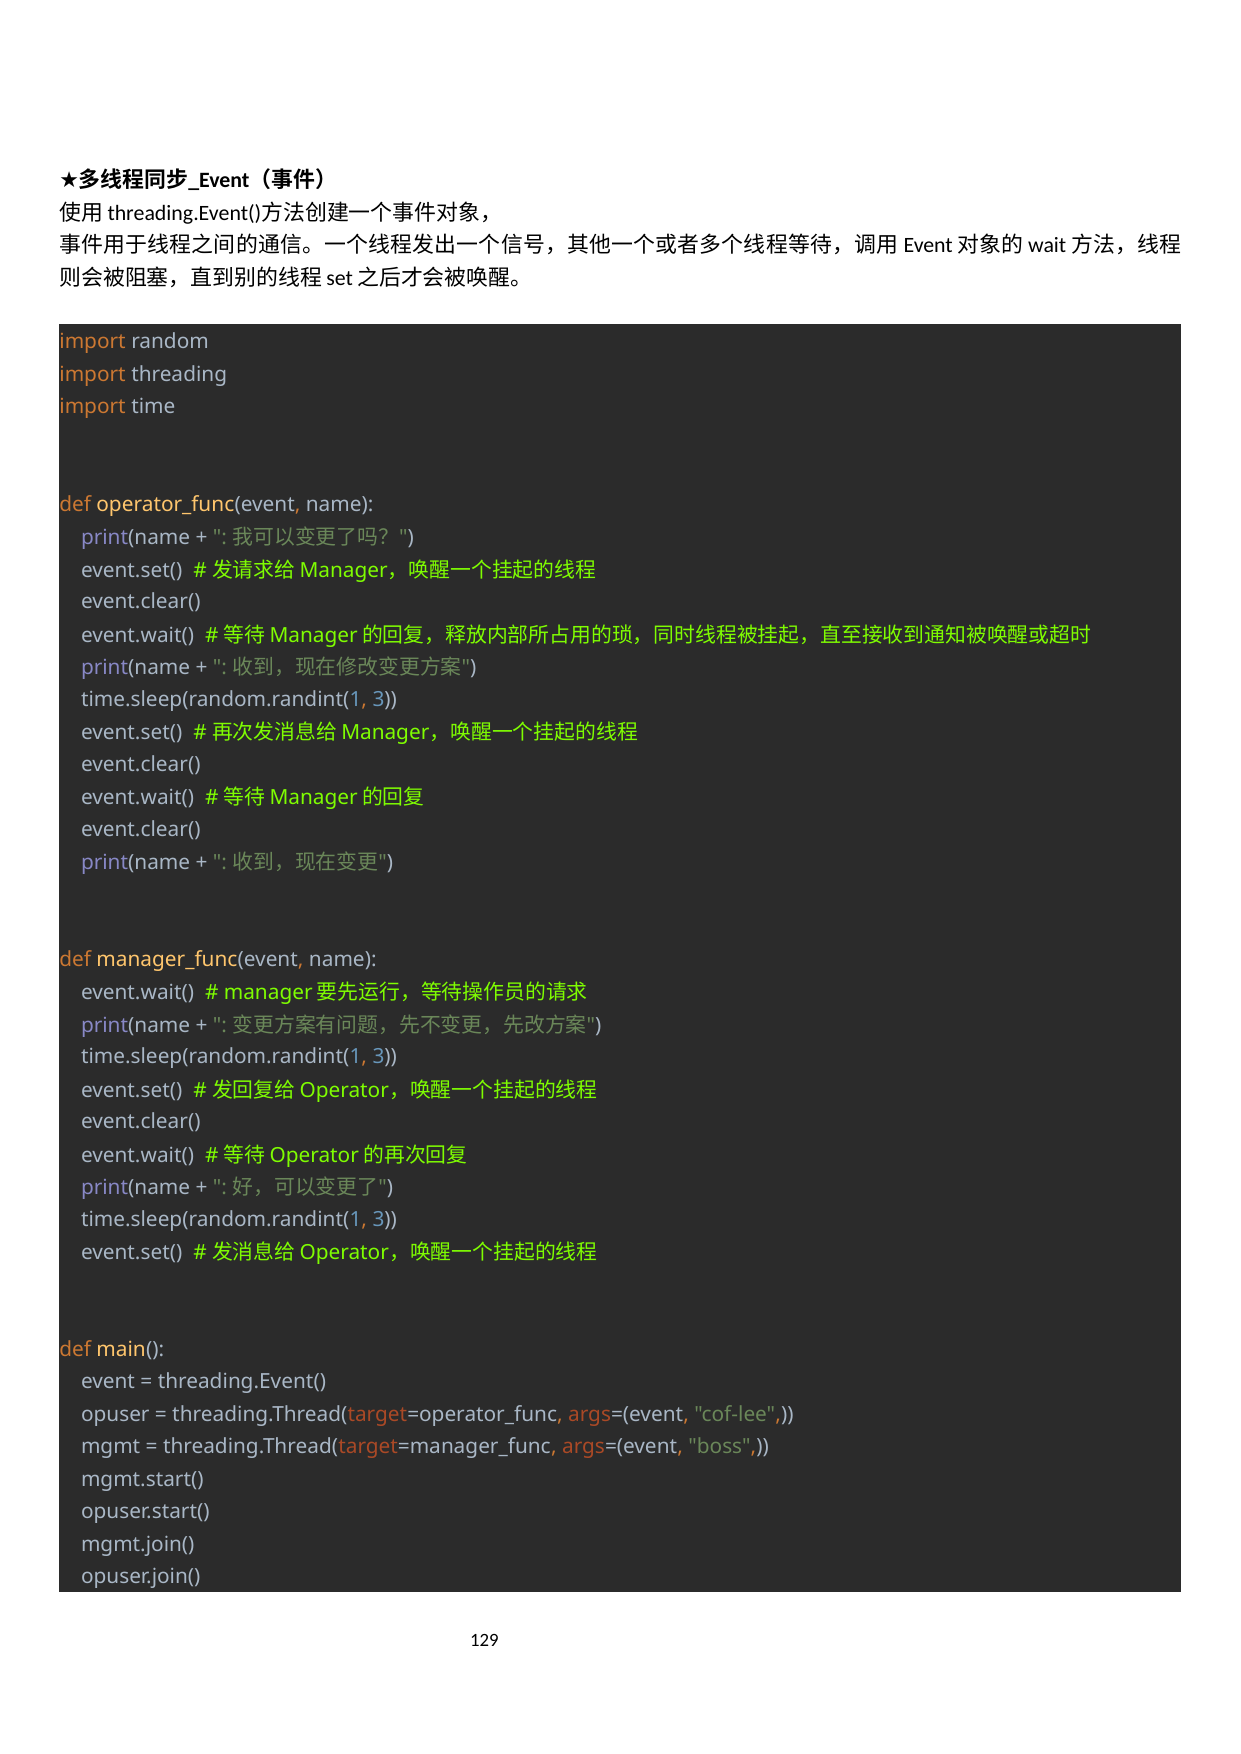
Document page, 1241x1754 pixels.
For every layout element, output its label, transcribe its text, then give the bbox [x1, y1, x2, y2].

text ★多线程同步_Event（事件） [59, 162, 1181, 194]
text 使用threading.Event()方法创建一个事件对象， [59, 194, 1181, 227]
text import random import threading import time def operator_func(event, name): print(name + ": 我可以变更了吗？") event.set() # 发请求给Manager，唤醒一个挂起的线程 event.clear() event.wait() # 等待Manager的回复，释放内部所占用的琐，同时线程被挂起，直至接收到通知被唤醒或超时 print(name + ": 收到，现在修改变更方案") time.sleep(random.randint(1, 3)) event.set() # 再次发消息给Manager，唤醒一个挂起的线程 event.clear() event.wait() # 等待Manager的回复 event.clear() print(name + ": 收到，现在变更") def manager_func(event, name): event.wait() # manager要先运行，等待操作员的请求 print(name + ": 变更方案有问题，先不变更，先改方案") time.sleep(random.randint(1, 3)) event.set() # 发回复给Operator，唤醒一个挂起的线程 event.clear() event.wait() # 等待Operator的再次回复 print(name + ": 好，可以变更了") time.sleep(random.randint(1, 3)) event.set() # 发消息给Operator，唤醒一个挂起的线程 def main(): event = threading.Event() opuser = threading.Thread(target=operator_func, args=(event, "cof-lee",)) mgmt = threading.Thread(target=manager_func, args=(event, "boss",)) mgmt.start() opuser.start() mgmt.join() opuser.join() [59, 324, 1181, 1592]
text 事件用于线程之间的通信。一个线程发出一个信号，其他一个或者多个线程等待，调用Event对象的wait方法，线程则会被阻塞，直到别的线程set之后才会被唤醒。 [59, 227, 1181, 292]
